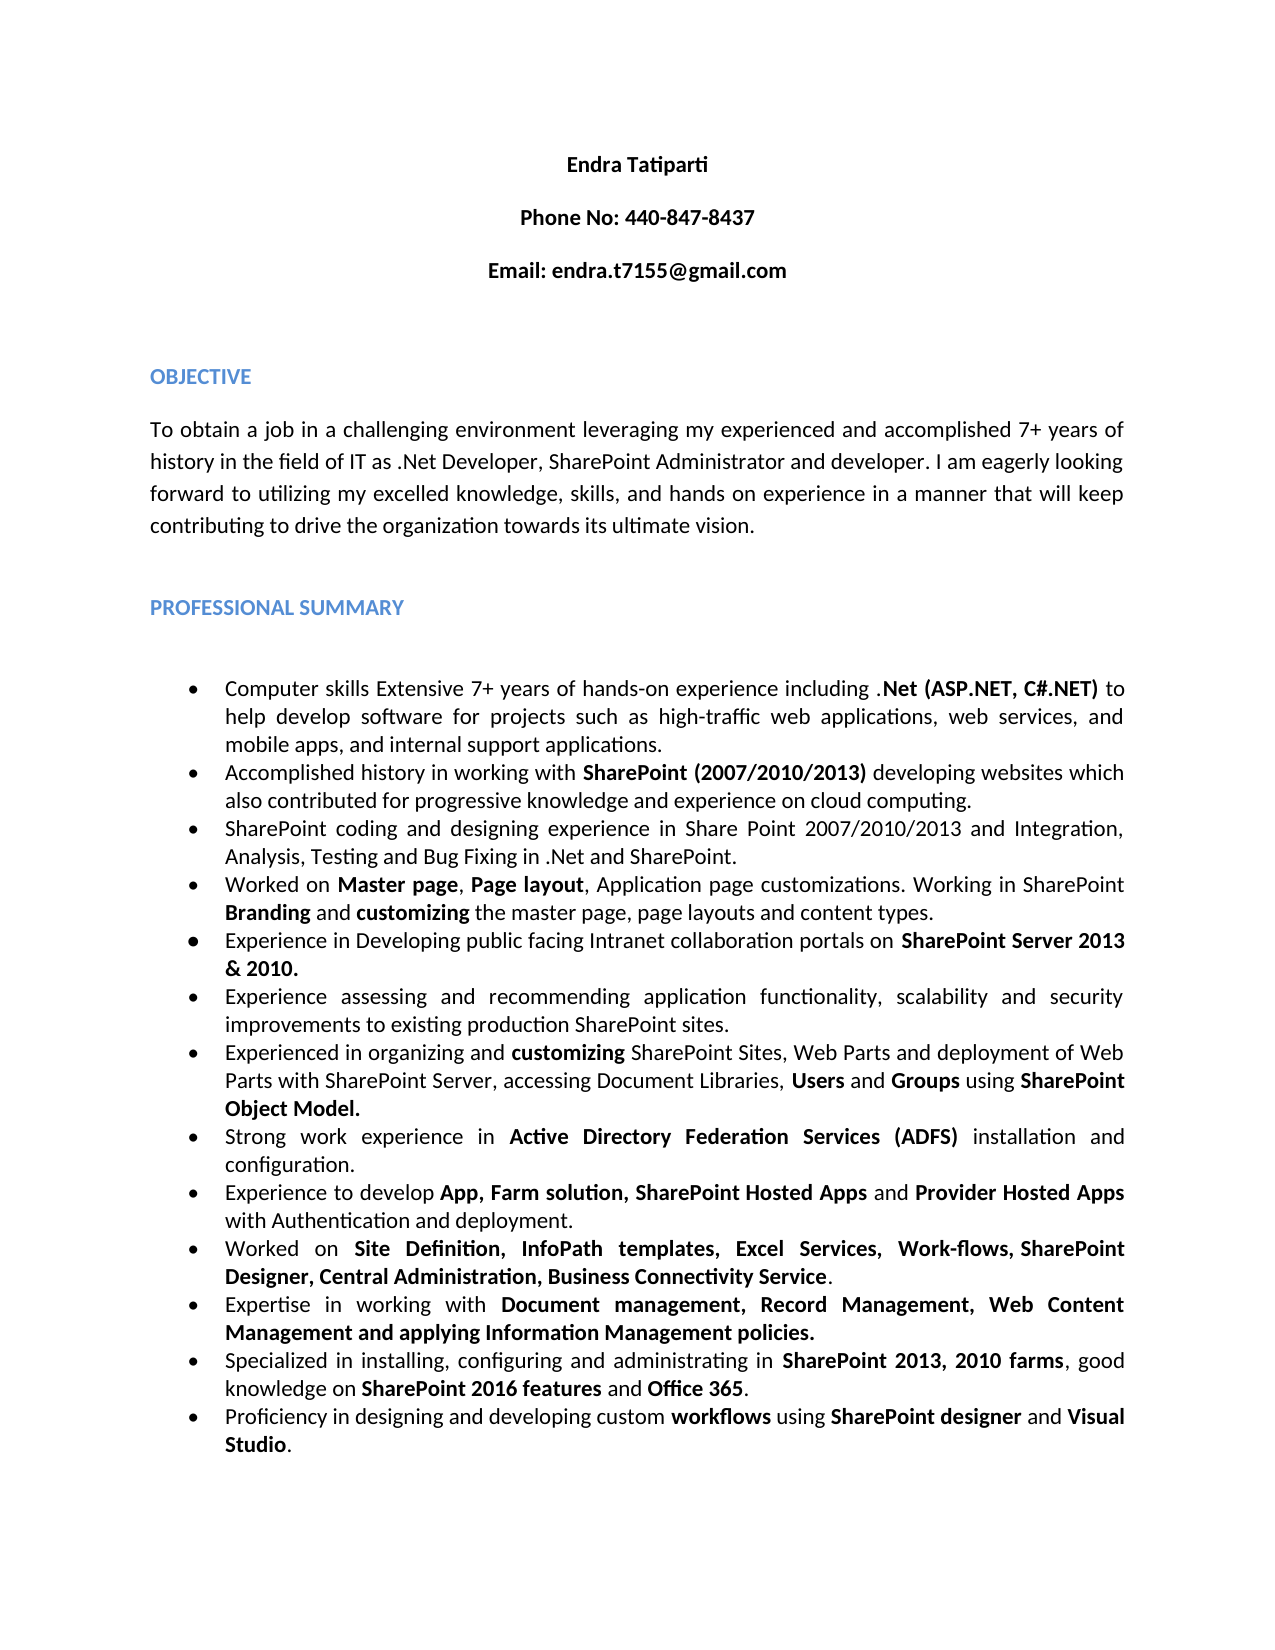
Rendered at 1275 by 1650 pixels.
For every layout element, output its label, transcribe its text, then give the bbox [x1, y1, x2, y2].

list Experience to develop App, Farm solution, SharePoint Hosted Apps and Provider Hosted Apps with Authentication and deployment. [187, 1178, 1125, 1234]
list Experience in Developing public facing Intranet collaboration portals on SharePoint Server 2013 & 2010. [187, 926, 1125, 982]
list Experience assessing and recommending application functionality, scalability and security improvements to existing production SharePoint sites. [187, 982, 1125, 1038]
list SharePoint coding and designing experience in Share Point 2007/2010/2013 and Integration, Analysis, Testing and Bug Fixing in .Net and SharePoint. [187, 814, 1125, 870]
text OBJECTIVE [150, 362, 1125, 390]
list Proficiency in designing and developing custom workflows using SharePoint designer and Visual Studio. [187, 1402, 1125, 1458]
list Expertise in working with Document management, Record Management, Web Content Management and applying Information Management policies. [187, 1290, 1125, 1346]
list Experienced in organizing and customizing SharePoint Sites, Web Parts and deployment of Web Parts with SharePoint Server, accessing Document Libraries, Users and Groups using SharePoint Object Model. [187, 1038, 1125, 1122]
list Strong work experience in Active Directory Federation Services (ADFS) installation and configuration. [187, 1122, 1125, 1178]
list Computer skills Extensive 7+ years of hands-on experience including .Net (ASP.NET, C#.NET) to help develop software for projects such as high-traffic web applications, web services, and mobile apps, and internal support applications. [187, 674, 1125, 758]
list Accomplished history in working with SharePoint (2007/2010/2013) developing websites which also contributed for progressive knowledge and experience on cloud computing. [187, 758, 1125, 814]
text PROFESSIONAL SUMMARY [150, 593, 1125, 621]
text Phone No: 440-847-8437 [150, 203, 1125, 231]
text To obtain a job in a challenging environment leveraging my experienced and accomplished 7+ years of history in the field of IT as .Net Developer, SharePoint Administrator and developer. I am eagerly looking forward to utilizing my excelled knowledge, skills, and hands on experience in a manner that will keep contributing to drive the organization towards its ultimate vision. [150, 415, 1125, 540]
text Endra Tatiparti [150, 150, 1125, 178]
list Worked on Master page, Page layout, Application page customizations. Working in SharePoint Branding and customizing the master page, page layouts and content types. [187, 870, 1125, 926]
list Specialized in installing, configuring and administrating in SharePoint 2013, 2010 farms, good knowledge on SharePoint 2016 features and Office 365. [187, 1346, 1125, 1402]
text Email: endra.t7155@gmail.com [150, 256, 1125, 284]
list Worked on Site Definition, InfoPath templates, Excel Services, Work-flows, SharePoint Designer, Central Administration, Business Connectivity Service. [187, 1234, 1125, 1290]
